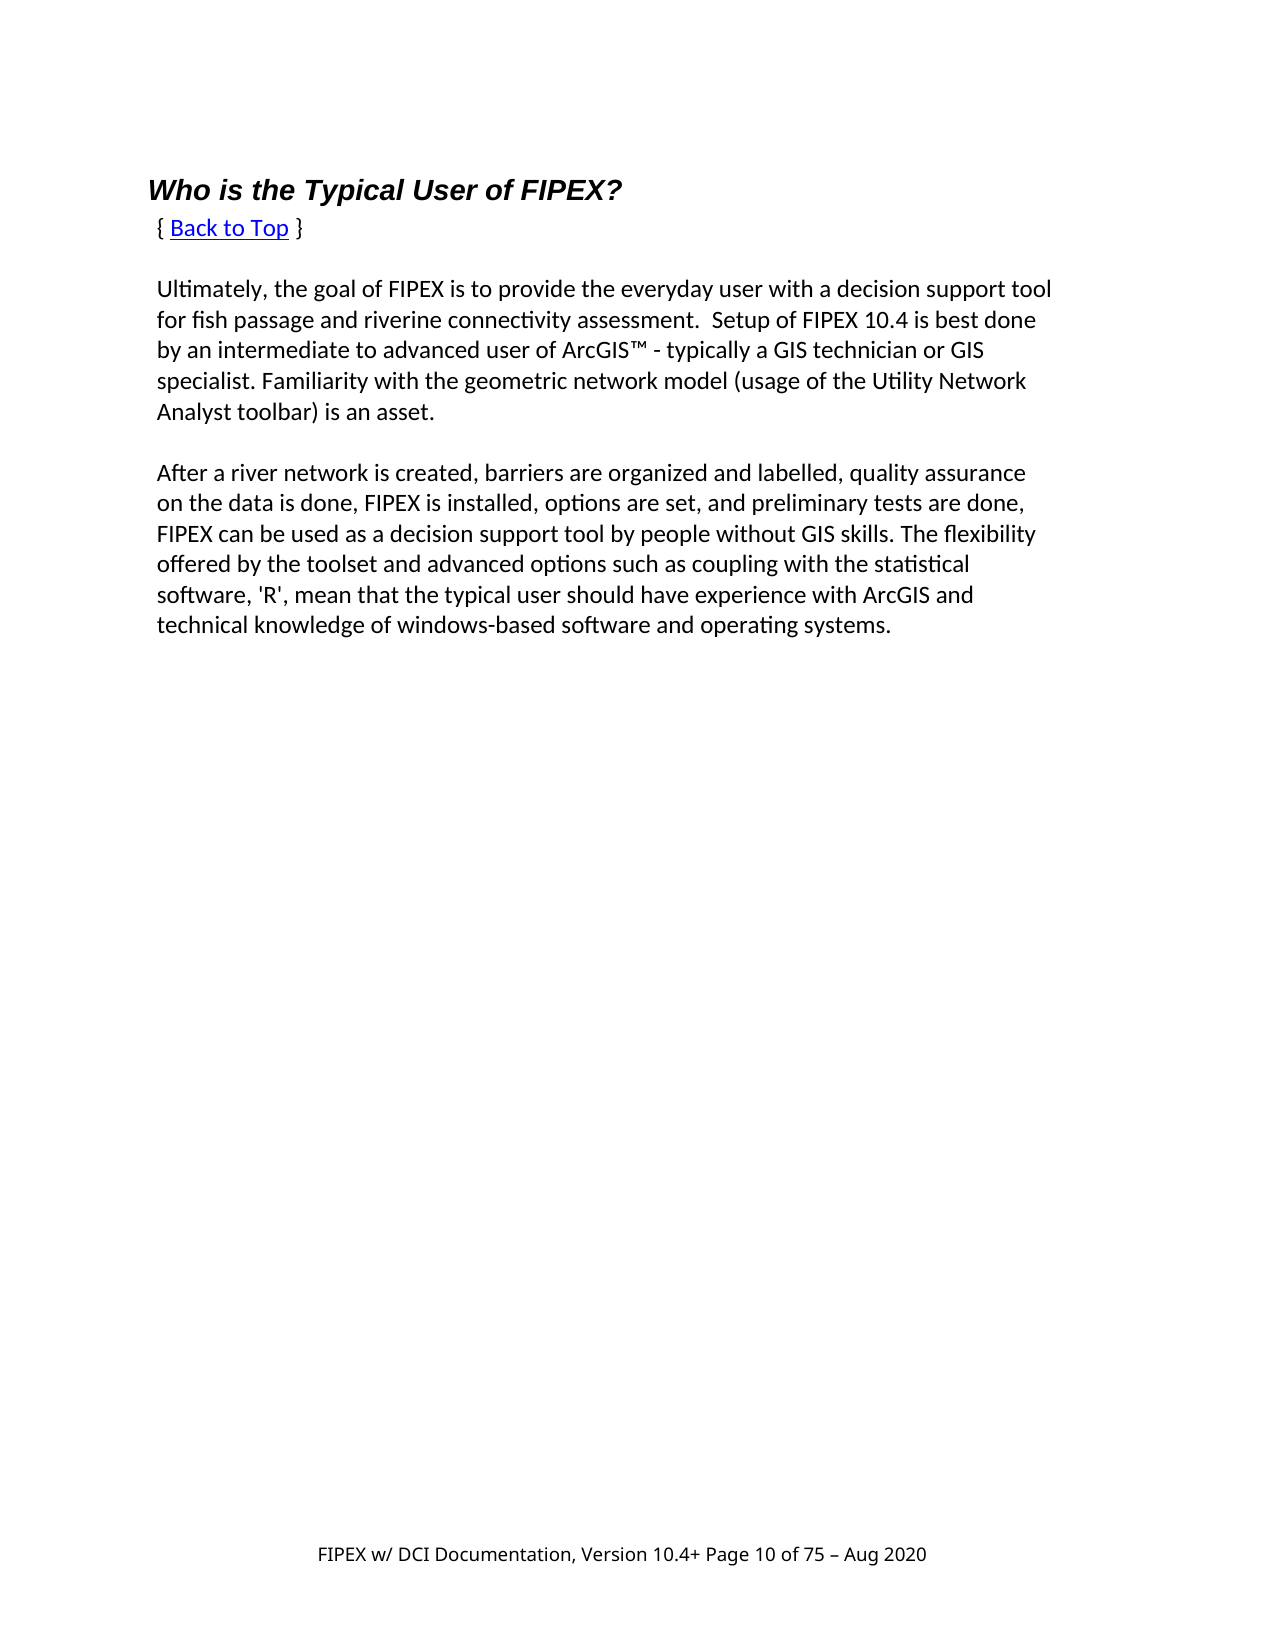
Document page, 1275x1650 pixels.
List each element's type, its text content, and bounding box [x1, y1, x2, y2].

text { Back to Top } [157, 212, 1058, 243]
text Ultimately, the goal of FIPEX is to provide the everyday user with a decision support tool for fish passage and riverine connectivity assessment. Setup of FIPEX 10.4 is best done by an intermediate to advanced user of ArcGIS™ - typically a GIS technician or GIS specialist. Familiarity with the geometric network model (usage of the Utility Network Analyst toolbar) is an asset. [157, 273, 1058, 426]
subtitle Who is the Typical User of FIPEX? [148, 173, 1125, 206]
text After a river network is created, barriers are organized and labelled, quality assurance on the data is done, FIPEX is installed, options are set, and preliminary tests are done, FIPEX can be used as a decision support tool by people without GIS skills. The flexibility offered by the toolset and advanced options such as coupling with the statistical software, 'R', mean that the typical user should have experience with ArcGIS and technical knowledge of windows-based software and operating systems. [157, 457, 1058, 640]
